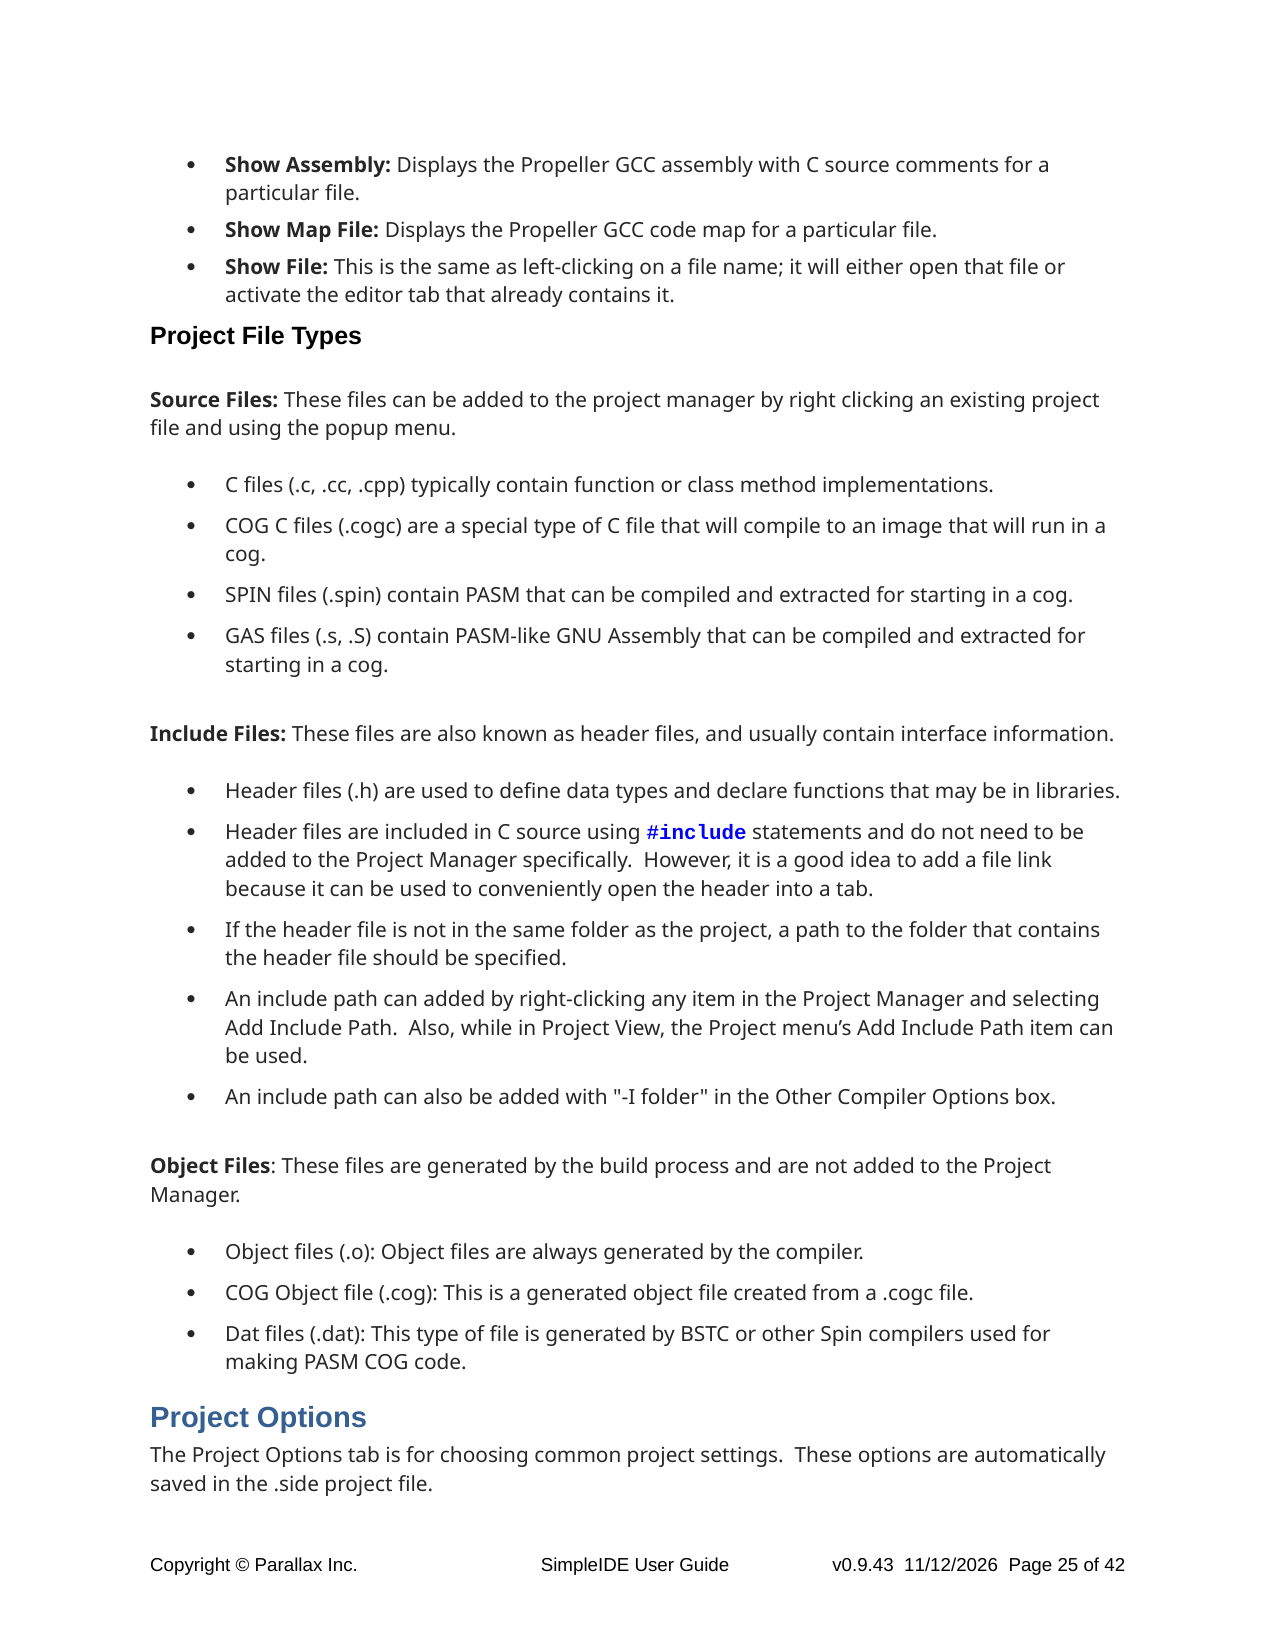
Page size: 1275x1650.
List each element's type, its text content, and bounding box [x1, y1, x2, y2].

subtitle Project Options [150, 1401, 1125, 1434]
list Show Map File: Displays the Propeller GCC code map for a particular file. [187, 215, 1125, 244]
list An include path can also be added with "-I folder" in the Other Compiler Options box. [187, 1082, 1125, 1111]
list COG C files (.cogc) are a special type of C file that will compile to an image that will run in a cog. [187, 511, 1125, 568]
list Header files are included in C source using #include statements and do not need to be added to the Project Manager specifically. However, it is a good idea to add a file link because it can be used to conveniently open the header into a tab. [187, 817, 1125, 902]
list SPIN files (.spin) contain PASM that can be compiled and extracted for starting in a cog. [187, 580, 1125, 609]
list Object files (.o): Object files are always generated by the compiler. [187, 1237, 1125, 1265]
list C files (.c, .cc, .cpp) typically contain function or class method implementations. [187, 470, 1125, 498]
list Dat files (.dat): This type of file is generated by BSTC or other Spin compilers used for making PASM COG code. [187, 1319, 1125, 1376]
text The Project Options tab is for choosing common project settings. These options are automatically saved in the .side project file. [150, 1440, 1125, 1497]
text Object Files: These files are generated by the build process and are not added to the Project Manager. [150, 1151, 1125, 1208]
list GAS files (.s, .S) contain PASM-like GNU Assembly that can be compiled and extracted for starting in a cog. [187, 621, 1125, 678]
list If the header file is not in the same folder as the project, a path to the folder that contains the header file should be specified. [187, 915, 1125, 972]
text Source Files: These files can be added to the project manager by right clicking an existing project file and using the popup menu. [150, 385, 1125, 442]
text Include Files: These files are also known as header files, and usually contain interface information. [150, 691, 1125, 748]
subtitle Project File Types [150, 321, 1125, 350]
list COG Object file (.cog): This is a generated object file created from a .cogc file. [187, 1278, 1125, 1306]
list Show File: This is the same as left-clicking on a file name; it will either open that file or activate the editor tab that already contains it. [187, 252, 1125, 309]
list Header files (.h) are used to define data types and declare functions that may be in libraries. [187, 776, 1125, 804]
list An include path can added by right-clicking any item in the Project Manager and selecting Add Include Path. Also, while in Project View, the Project menu’s Add Include Path item can be used. [187, 984, 1125, 1069]
list Show Assembly: Displays the Propeller GCC assembly with C source comments for a particular file. [187, 150, 1125, 207]
